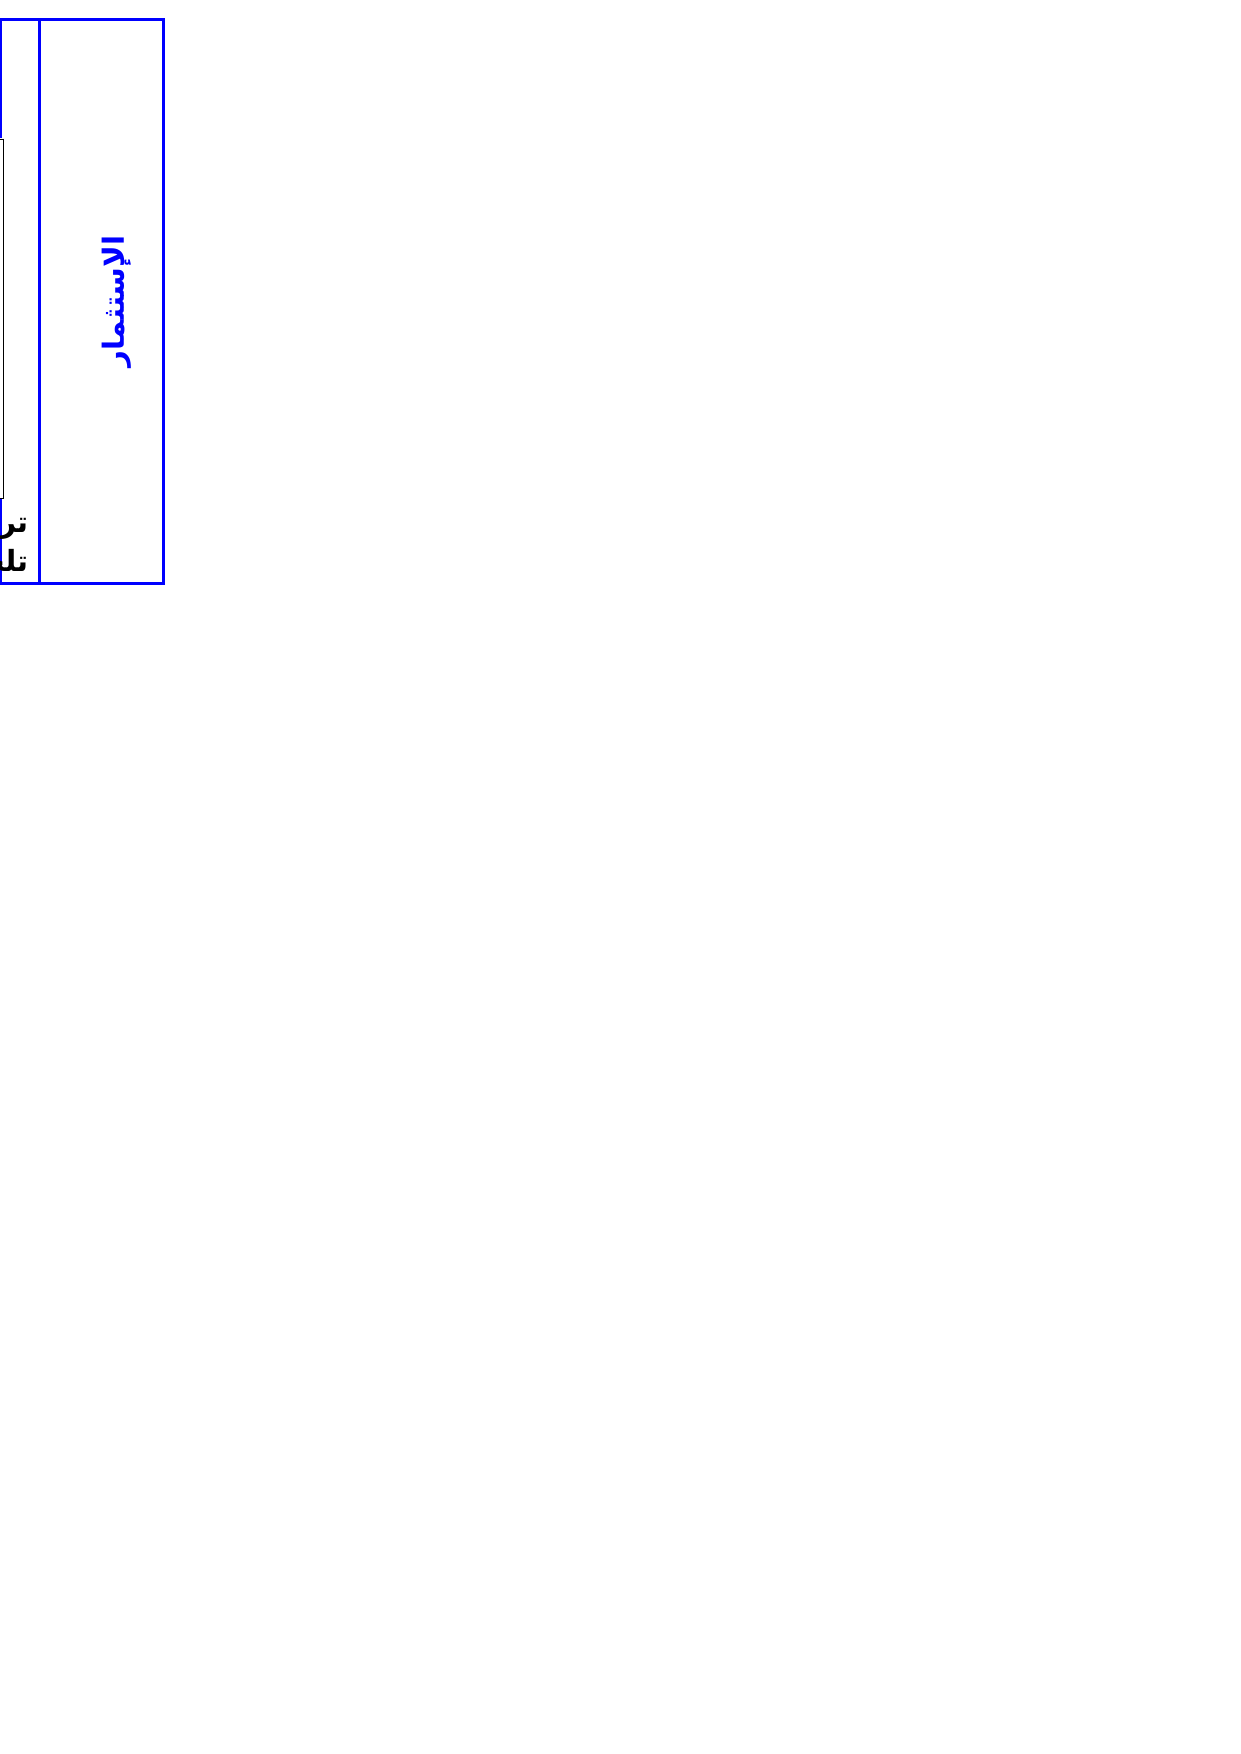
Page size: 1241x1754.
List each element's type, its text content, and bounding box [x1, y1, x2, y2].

table_cell الإستثمار [41, 21, 162, 582]
